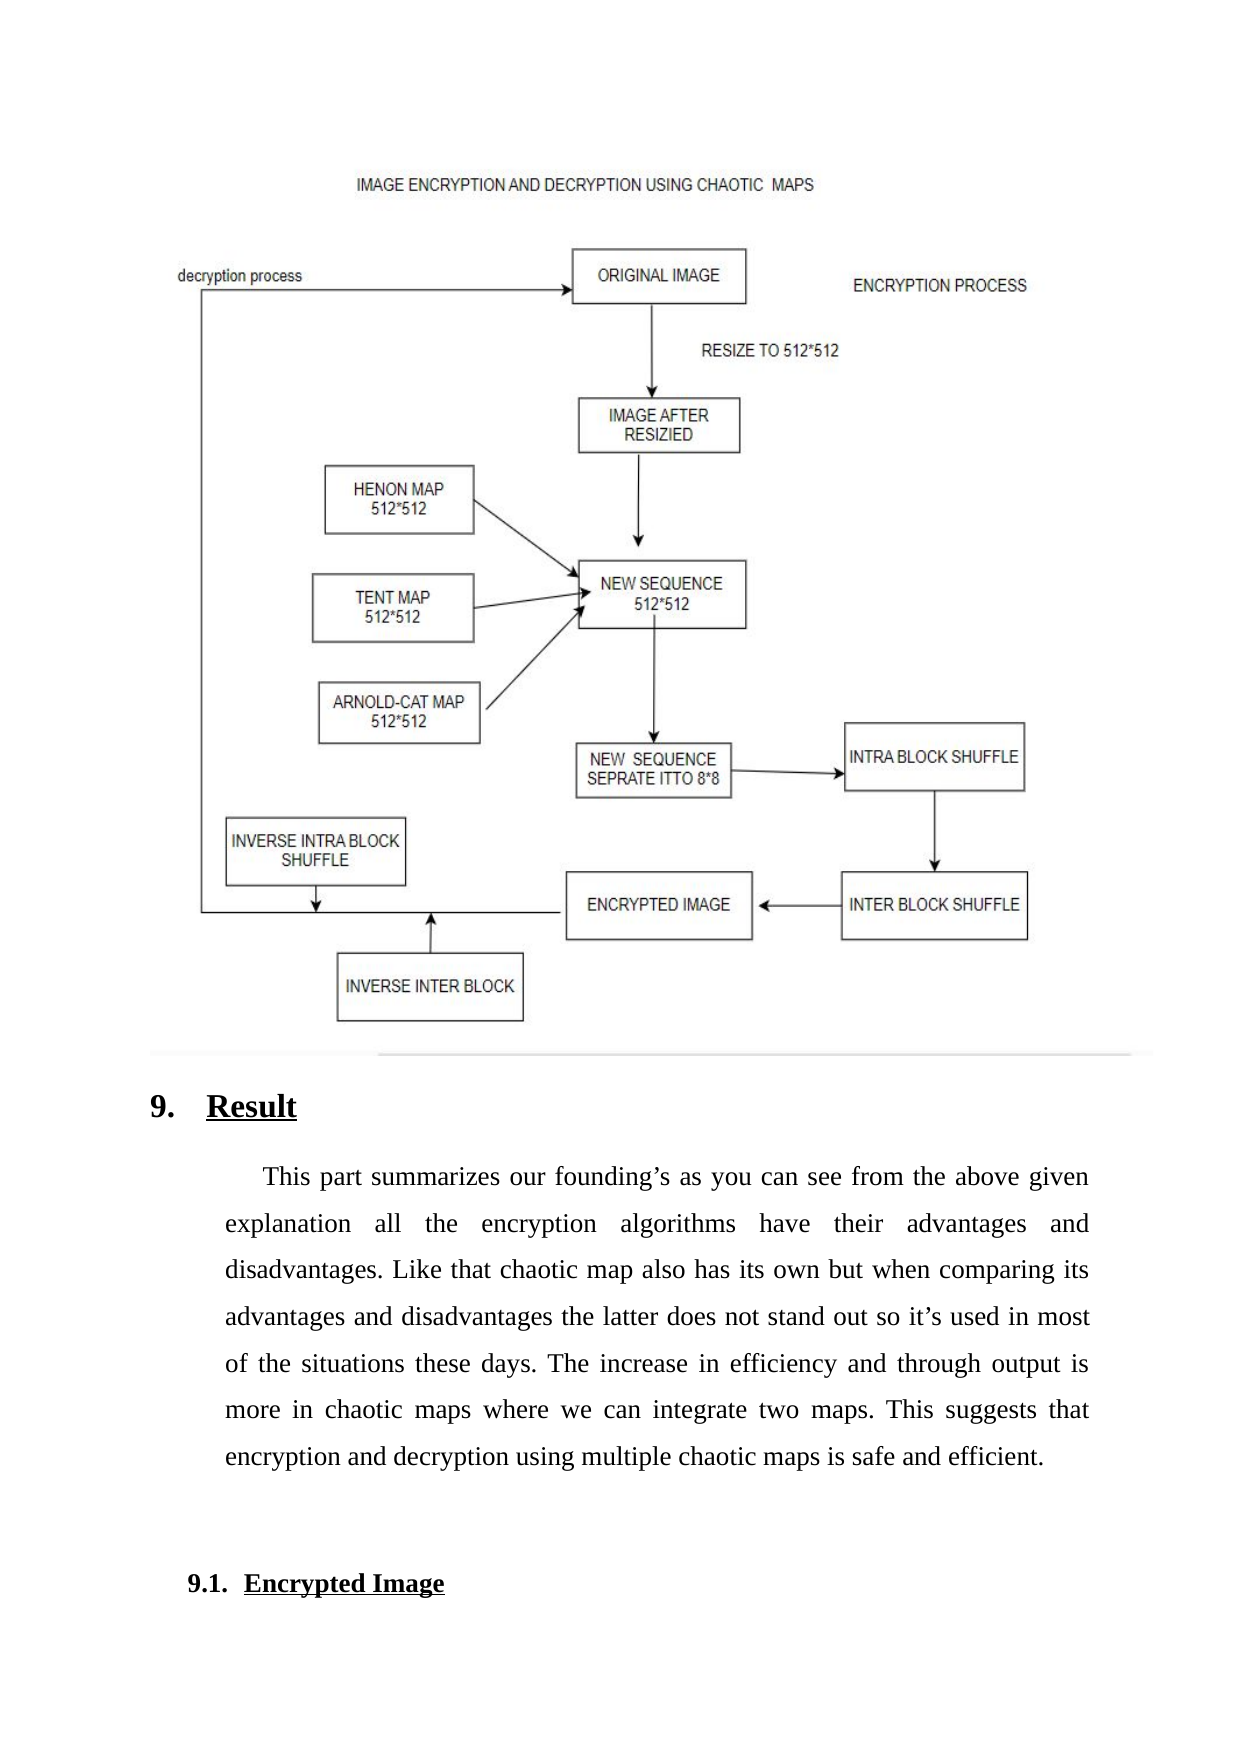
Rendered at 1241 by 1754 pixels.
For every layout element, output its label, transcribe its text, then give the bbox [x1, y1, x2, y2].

list Result [150, 1086, 1090, 1124]
text This part summarizes our founding’s as you can see from the above given explanation all the encryption algorithms have their advantages and disadvantages. Like that chaotic map also has its own but when comparing its advantages and disadvantages the latter does not stand out so it’s used in most of the situations these days. The increase in efficiency and through output is more in chaotic maps where we can integrate two maps. This suggests that encryption and decryption using multiple chaotic maps is safe and efficient. [225, 1160, 1090, 1471]
list Encrypted Image [187, 1567, 1090, 1598]
picture [150, 150, 1154, 1056]
